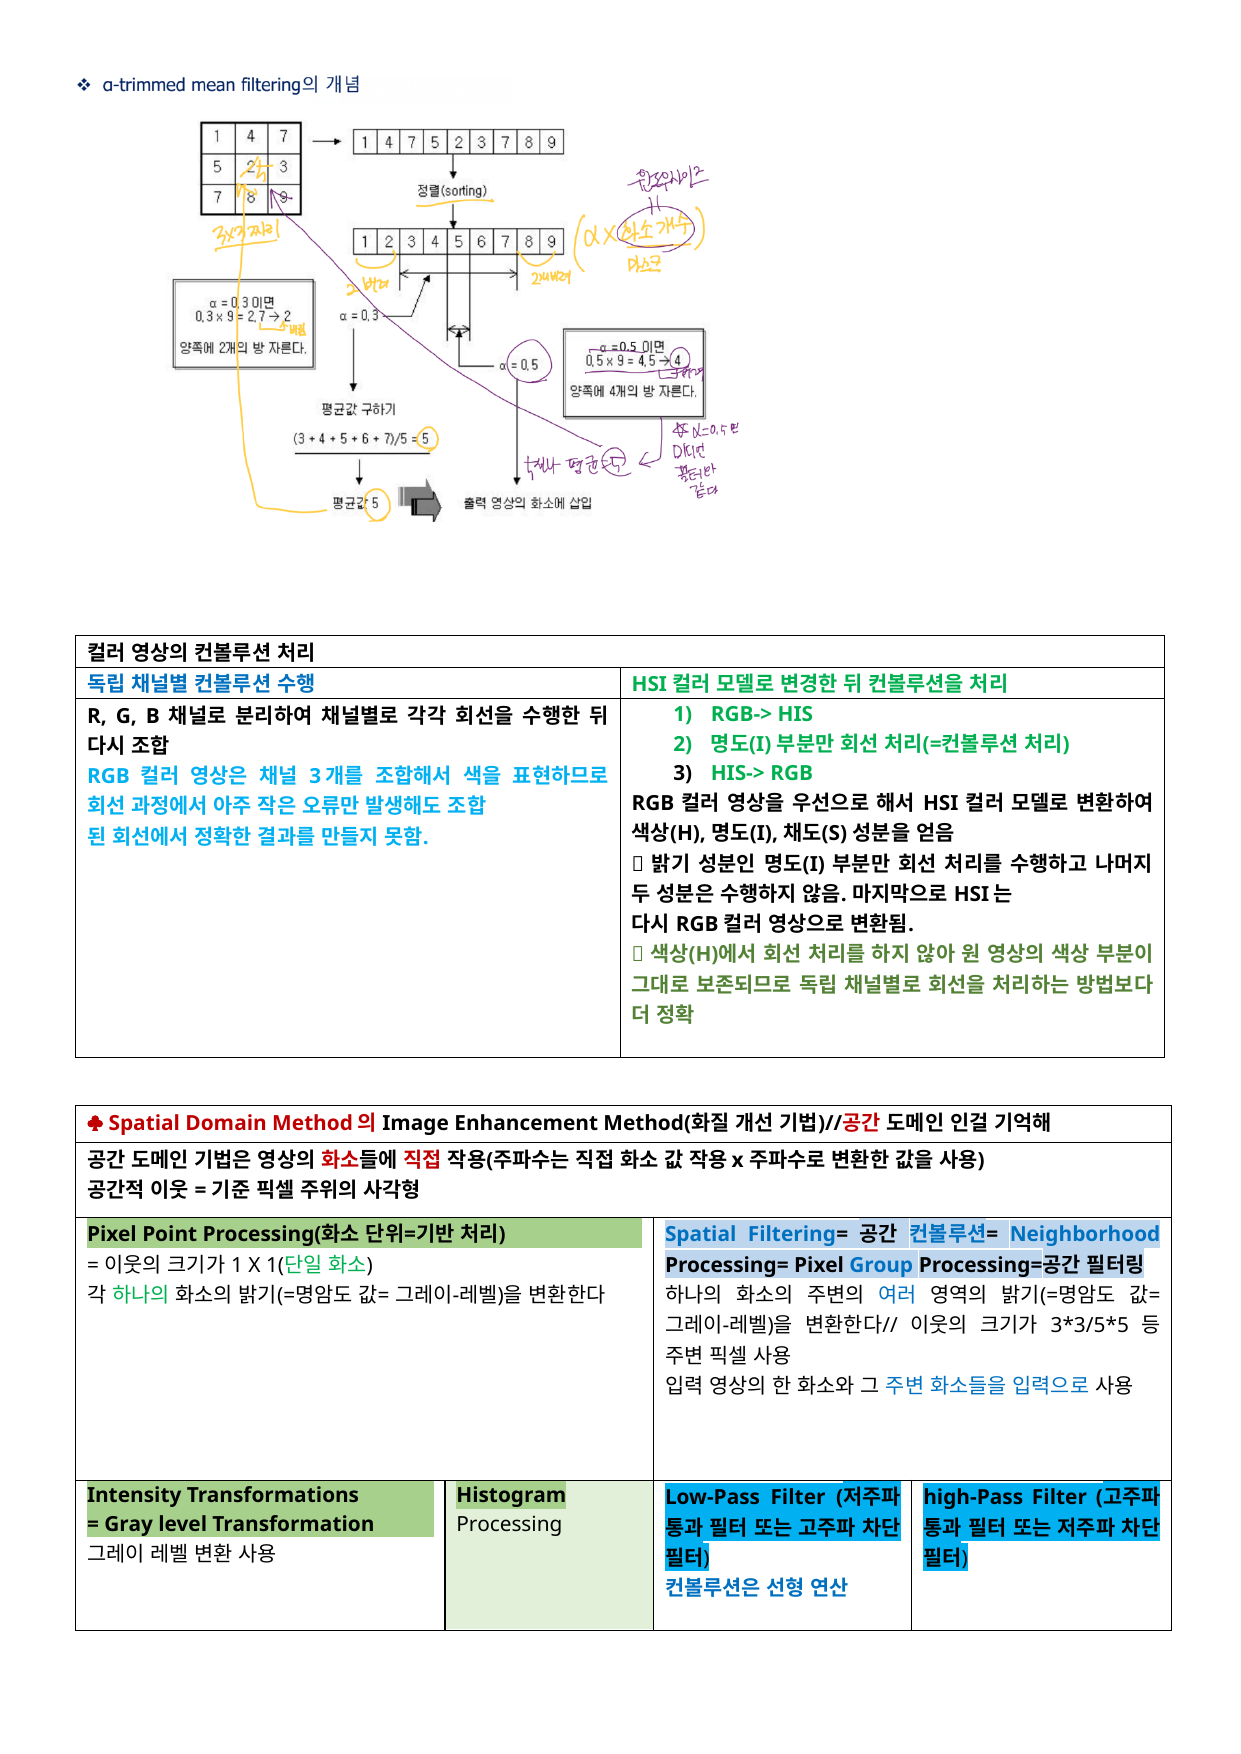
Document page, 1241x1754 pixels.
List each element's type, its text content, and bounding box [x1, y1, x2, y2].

table_cell Spatial Filtering= 공간 컨볼루션= Neighborhood Processing= Pixel Group Processing=공간 필터링 하나의 화소의 주변의 여러 영역의 밝기(=명암도 값= 그레이-레벨)을 변환한다// 이웃의 크기가 3*3/5*5 등 주변 픽셀 사용 입력 영상의 한 화소와 그 주변 화소들을 입력으로 사용 [654, 1218, 1171, 1479]
table_cell RGB-> HIS 명도(I) 부분만 회선 처리(=컨볼루션 처리) HIS-> RGB RGB 컬러 영상을 우선으로 해서 HSI 컬러 모델로 변환하여 색상(H), 명도(I), 채도(S) 성분을 얻음  밝기 성분인 명도(I) 부분만 회선 처리를 수행하고 나머지 두 성분은 수행하지 않음. 마지막으로 HSI는 다시 RGB 컬러 영상으로 변환됨.  색상(H)에서 회선 처리를 하지 않아 원 영상의 색상 부분이 그대로 보존되므로 독립 채널별로 회선을 처리하는 방법보다 더 정확 [621, 699, 1164, 1057]
table_cell Intensity Transformations = Gray level Transformation 그레이 레벨 변환 사용 [76, 1481, 444, 1629]
table_cell R, G, B 채널로 분리하여 채널별로 각각 회선을 수행한 뒤 다시 조합 RGB 컬러 영상은 채널 3개를 조합해서 색을 표현하므로 회선 과정에서 아주 작은 오류만 발생해도 조합 된 회선에서 정확한 결과를 만들지 못함. [76, 699, 620, 1057]
table_cell Low-Pass Filter (저주파 통과 필터 또는 고주파 차단 필터) 컨볼루션은 선형 연산 [654, 1481, 911, 1629]
table_cell high-Pass Filter (고주파 통과 필터 또는 저주파 차단 필터) [912, 1481, 1171, 1629]
table_cell HSI 컬러 모델로 변경한 뒤 컨볼루션을 처리 [621, 668, 1164, 698]
table_cell Histogram Processing [446, 1481, 653, 1629]
table_header Spatial Domain Method의 Image Enhancement Method(화질 개선 기법)//공간 도메인 인걸 기억해 [76, 1106, 1171, 1142]
table_cell Pixel Point Processing(화소 단위=기반 처리) = 이웃의 크기가 1 X 1(단일 화소) 각 하나의 화소의 밝기(=명암도 값= 그레이-레벨)을 변환한다 [76, 1218, 653, 1479]
picture [75, 75, 760, 522]
table_cell 공간 도메인 기법은 영상의 화소들에 직접 작용(주파수는 직접 화소 값 작용x 주파수로 변환한 값을 사용) 공간적 이웃 = 기준 픽셀 주위의 사각형 [76, 1143, 1171, 1217]
table_header 컬러 영상의 컨볼루션 처리 [76, 636, 1164, 667]
table_cell 독립 채널별 컨볼루션 수행 [76, 668, 620, 698]
